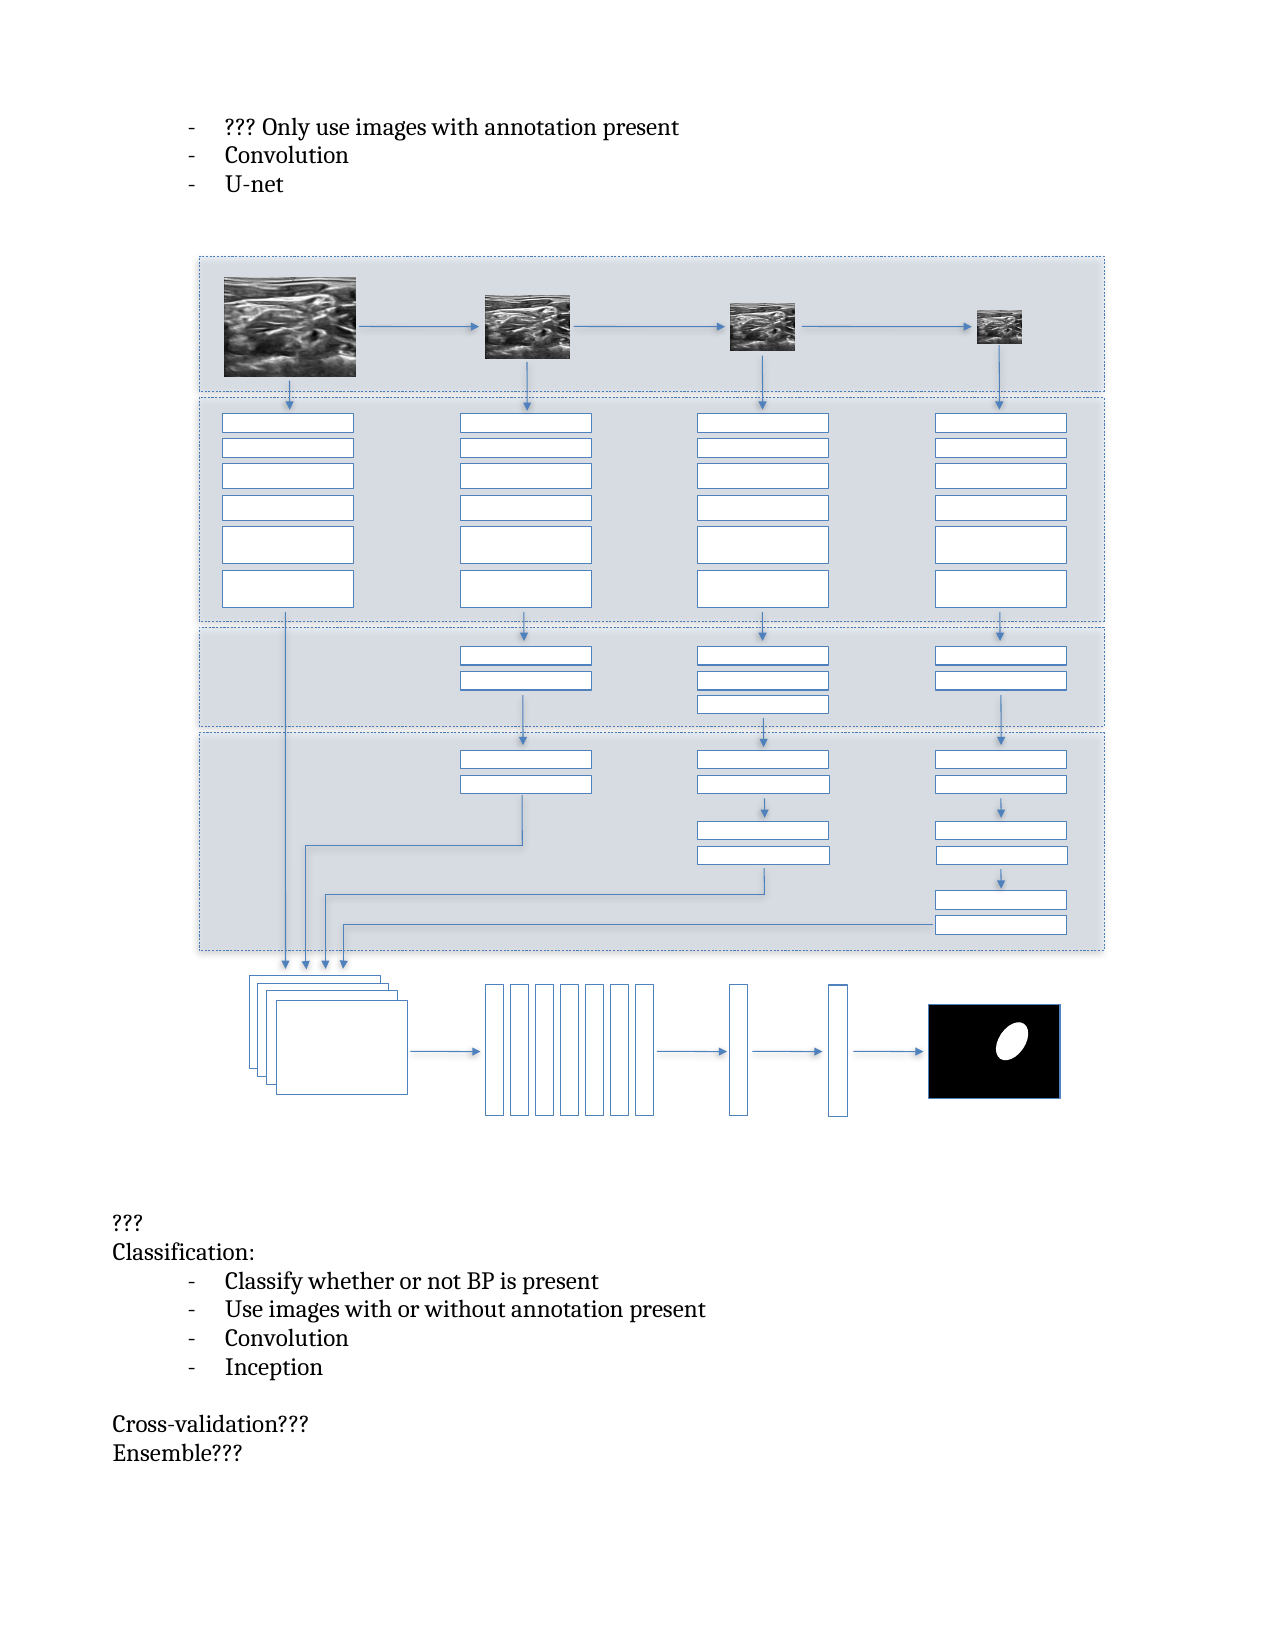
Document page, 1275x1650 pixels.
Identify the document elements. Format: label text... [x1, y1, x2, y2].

list Inception [187, 1353, 1162, 1382]
text Classification: [112, 1238, 1162, 1267]
picture [730, 303, 795, 351]
picture [977, 310, 1022, 344]
text Cross-validation??? [112, 1410, 1162, 1439]
list Convolution [187, 1324, 1162, 1353]
picture [224, 277, 356, 377]
list Classify whether or not BP is present [187, 1267, 1162, 1295]
list U-net [187, 170, 1162, 199]
text ??? [112, 1209, 1162, 1238]
list Convolution [187, 141, 1162, 170]
text Ensemble??? [112, 1439, 1162, 1468]
list ??? Only use images with annotation present [187, 112, 1162, 141]
list Use images with or without annotation present [187, 1295, 1162, 1324]
picture [485, 295, 570, 359]
